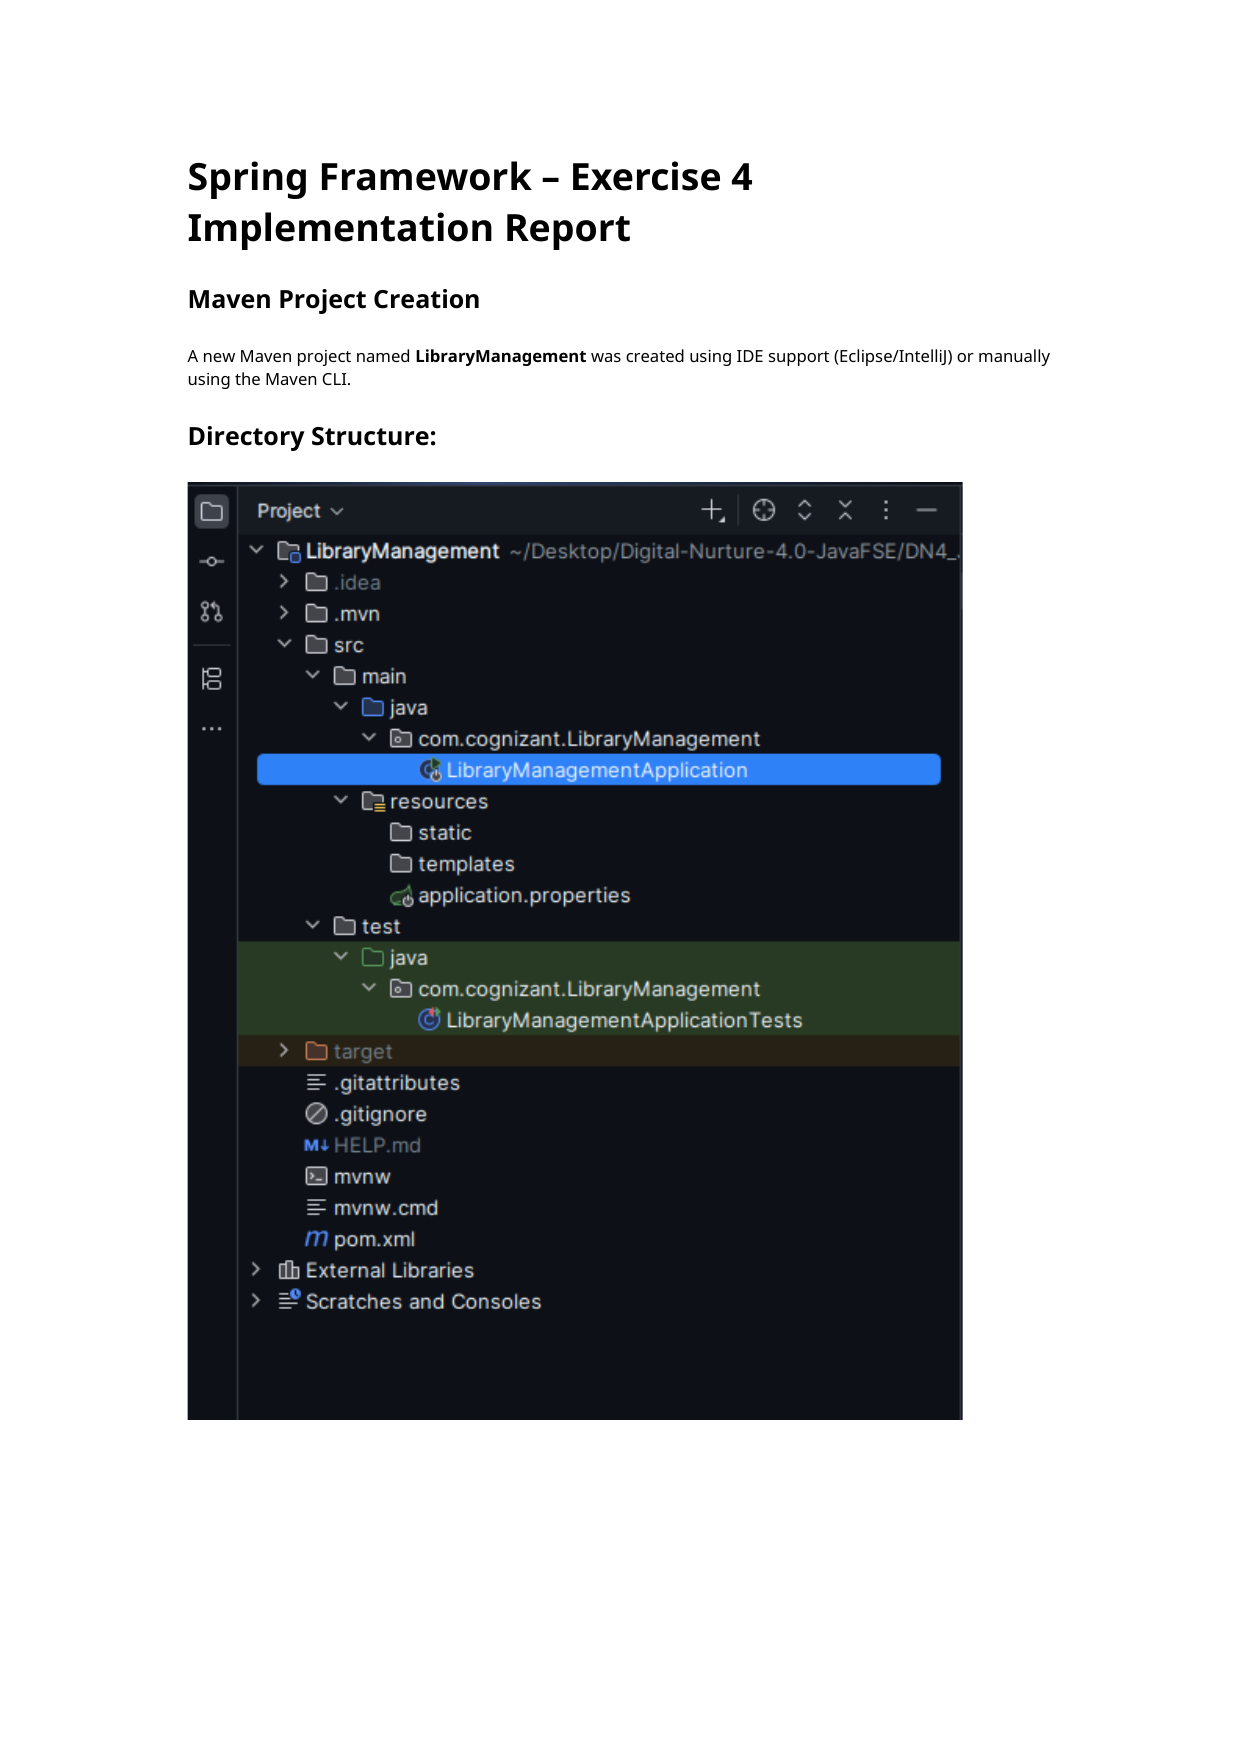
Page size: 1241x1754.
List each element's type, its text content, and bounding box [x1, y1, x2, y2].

subtitle Maven Project Creation [187, 281, 1053, 315]
text Directory Structure: [187, 419, 1053, 453]
picture [187, 482, 963, 1420]
text A new Maven project named LibraryManagement was created using IDE support (Eclipse/IntelliJ) or manually using the Maven CLI. [187, 344, 1053, 390]
subtitle Spring Framework – Exercise 4 Implementation Report [187, 150, 1053, 252]
